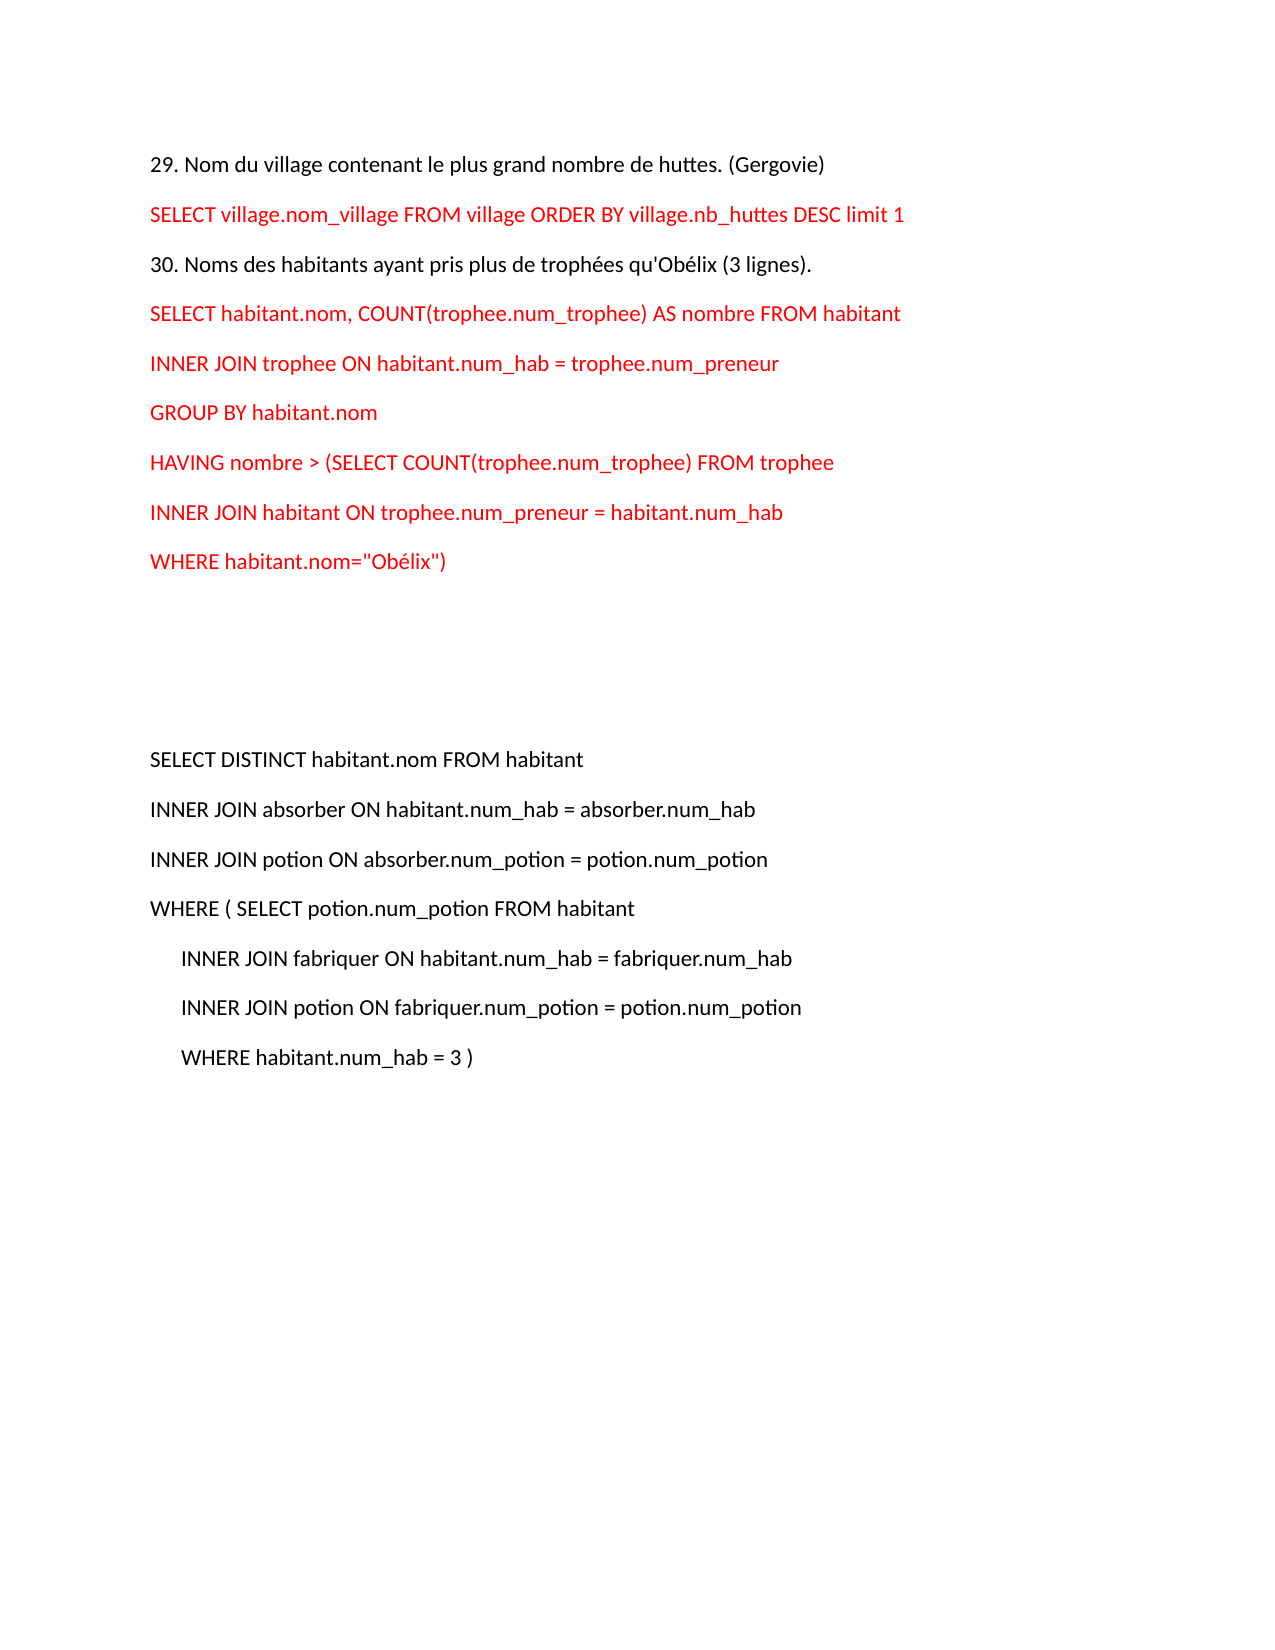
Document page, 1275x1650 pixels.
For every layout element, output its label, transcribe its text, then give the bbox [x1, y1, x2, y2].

text INNER JOIN potion ON fabriquer.num_potion = potion.num_potion [150, 993, 1125, 1022]
text GROUP BY habitant.nom [150, 398, 1125, 427]
text INNER JOIN fabriquer ON habitant.num_hab = fabriquer.num_hab [150, 943, 1125, 972]
text INNER JOIN habitant ON trophee.num_preneur = habitant.num_hab [150, 497, 1125, 526]
text INNER JOIN absorber ON habitant.num_hab = absorber.num_hab [150, 794, 1125, 823]
text 30. Noms des habitants ayant pris plus de trophées qu'Obélix (3 lignes). [150, 249, 1125, 278]
text 29. Nom du village contenant le plus grand nombre de huttes. (Gergovie) [150, 150, 1125, 179]
text INNER JOIN trophee ON habitant.num_hab = trophee.num_preneur [150, 348, 1125, 377]
text HAVING nombre > (SELECT COUNT(trophee.num_trophee) FROM trophee [150, 447, 1125, 476]
text SELECT DISTINCT habitant.nom FROM habitant [150, 745, 1125, 774]
text WHERE habitant.nom="Obélix") [150, 547, 1125, 575]
text WHERE habitant.num_hab = 3 ) [150, 1042, 1125, 1071]
text WHERE ( SELECT potion.num_potion FROM habitant [150, 894, 1125, 922]
text INNER JOIN potion ON absorber.num_potion = potion.num_potion [150, 844, 1125, 873]
text SELECT village.nom_village FROM village ORDER BY village.nb_huttes DESC limit 1 [150, 199, 1125, 228]
text SELECT habitant.nom, COUNT(trophee.num_trophee) AS nombre FROM habitant [150, 299, 1125, 327]
